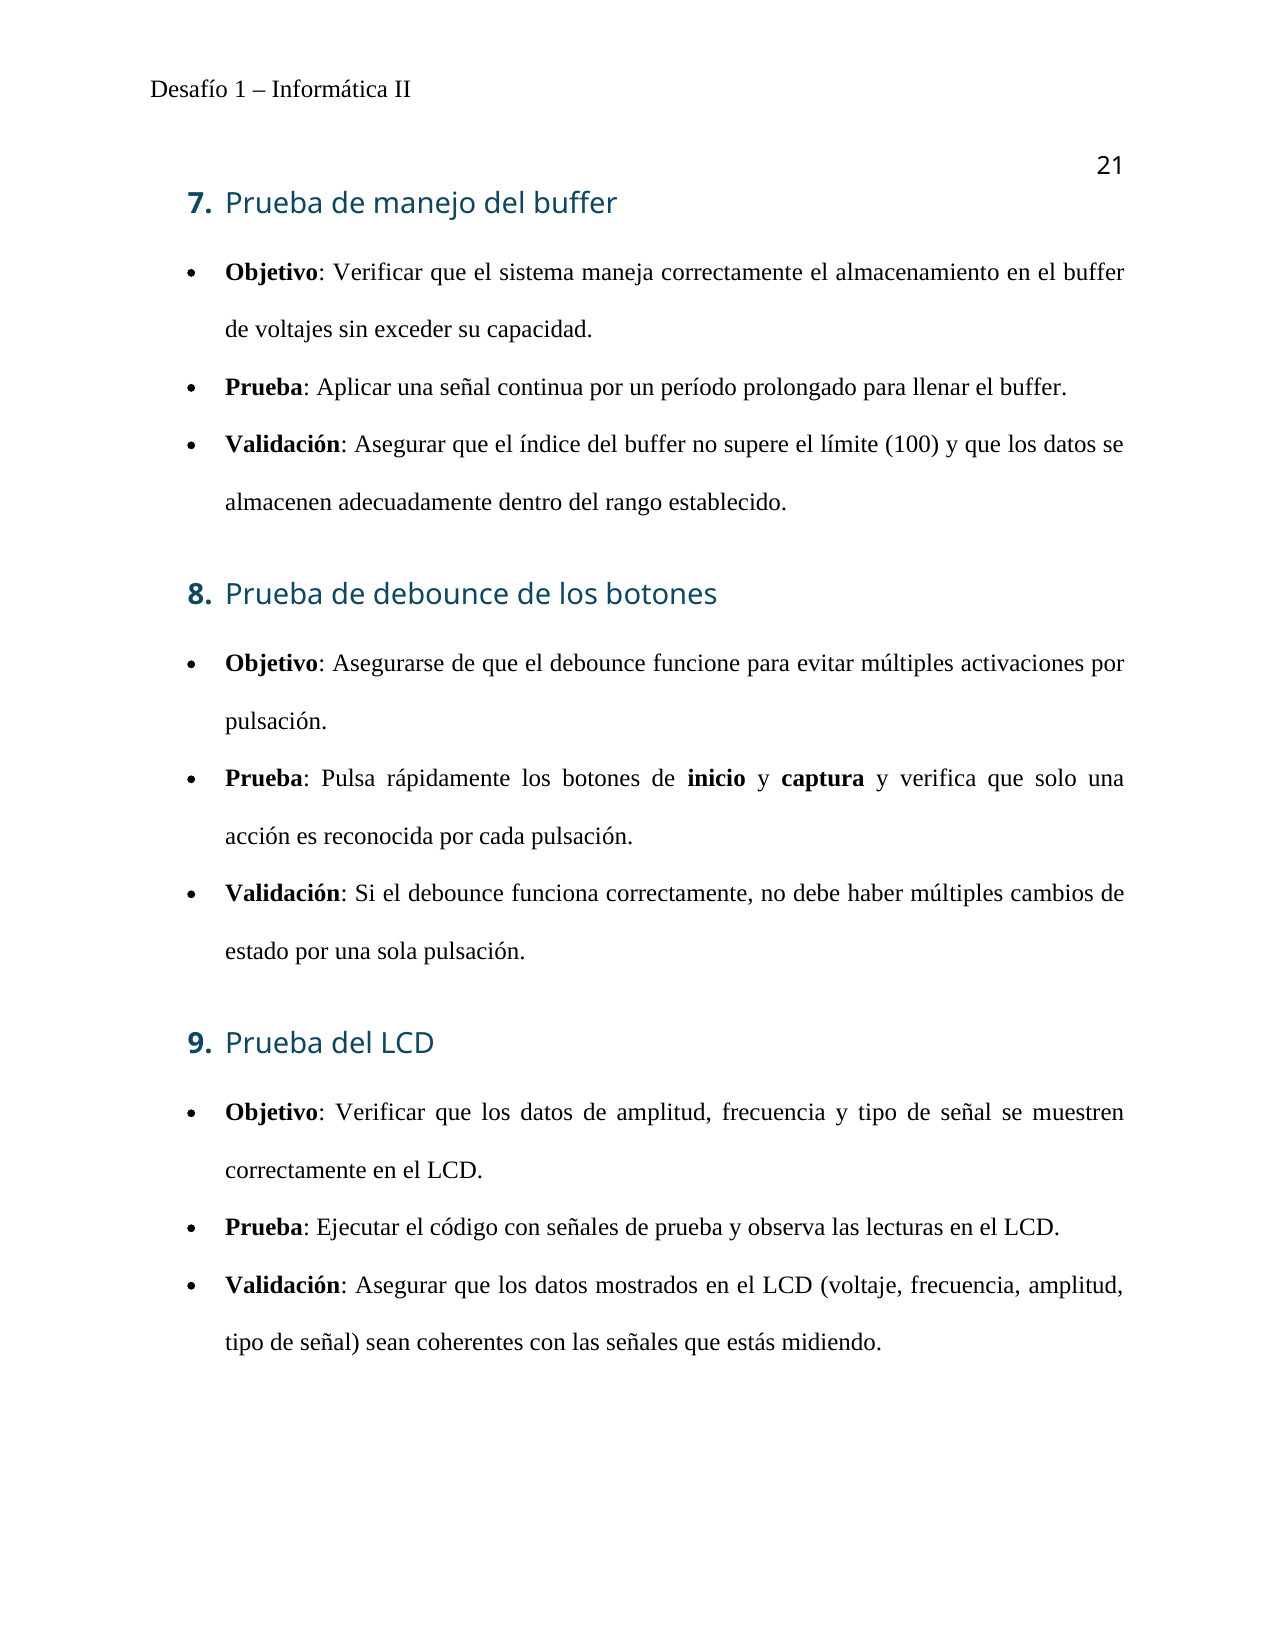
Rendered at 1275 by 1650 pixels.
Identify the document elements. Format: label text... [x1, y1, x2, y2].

list Validación: Asegurar que el índice del buffer no supere el límite (100) y que los datos se almacenen adecuadamente dentro del rango establecido. [187, 429, 1125, 516]
subtitle Prueba de debounce de los botones [187, 573, 1125, 613]
list Validación: Si el debounce funciona correctamente, no debe haber múltiples cambios de estado por una sola pulsación. [187, 878, 1125, 964]
list Objetivo: Asegurarse de que el debounce funcione para evitar múltiples activaciones por pulsación. [187, 648, 1125, 734]
list Objetivo: Verificar que los datos de amplitud, frecuencia y tipo de señal se muestren correctamente en el LCD. [187, 1097, 1125, 1183]
list Validación: Asegurar que los datos mostrados en el LCD (voltaje, frecuencia, amplitud, tipo de señal) sean coherentes con las señales que estás midiendo. [187, 1270, 1125, 1356]
list Prueba: Ejecutar el código con señales de prueba y observa las lecturas en el LCD. [187, 1212, 1125, 1241]
subtitle Prueba de manejo del buffer [187, 182, 1125, 222]
subtitle Prueba del LCD [187, 1022, 1125, 1062]
list Prueba: Aplicar una señal continua por un período prolongado para llenar el buffer. [187, 372, 1125, 401]
list Objetivo: Verificar que el sistema maneja correctamente el almacenamiento en el buffer de voltajes sin exceder su capacidad. [187, 257, 1125, 343]
list Prueba: Pulsa rápidamente los botones de inicio y captura y verifica que solo una acción es reconocida por cada pulsación. [187, 763, 1125, 849]
